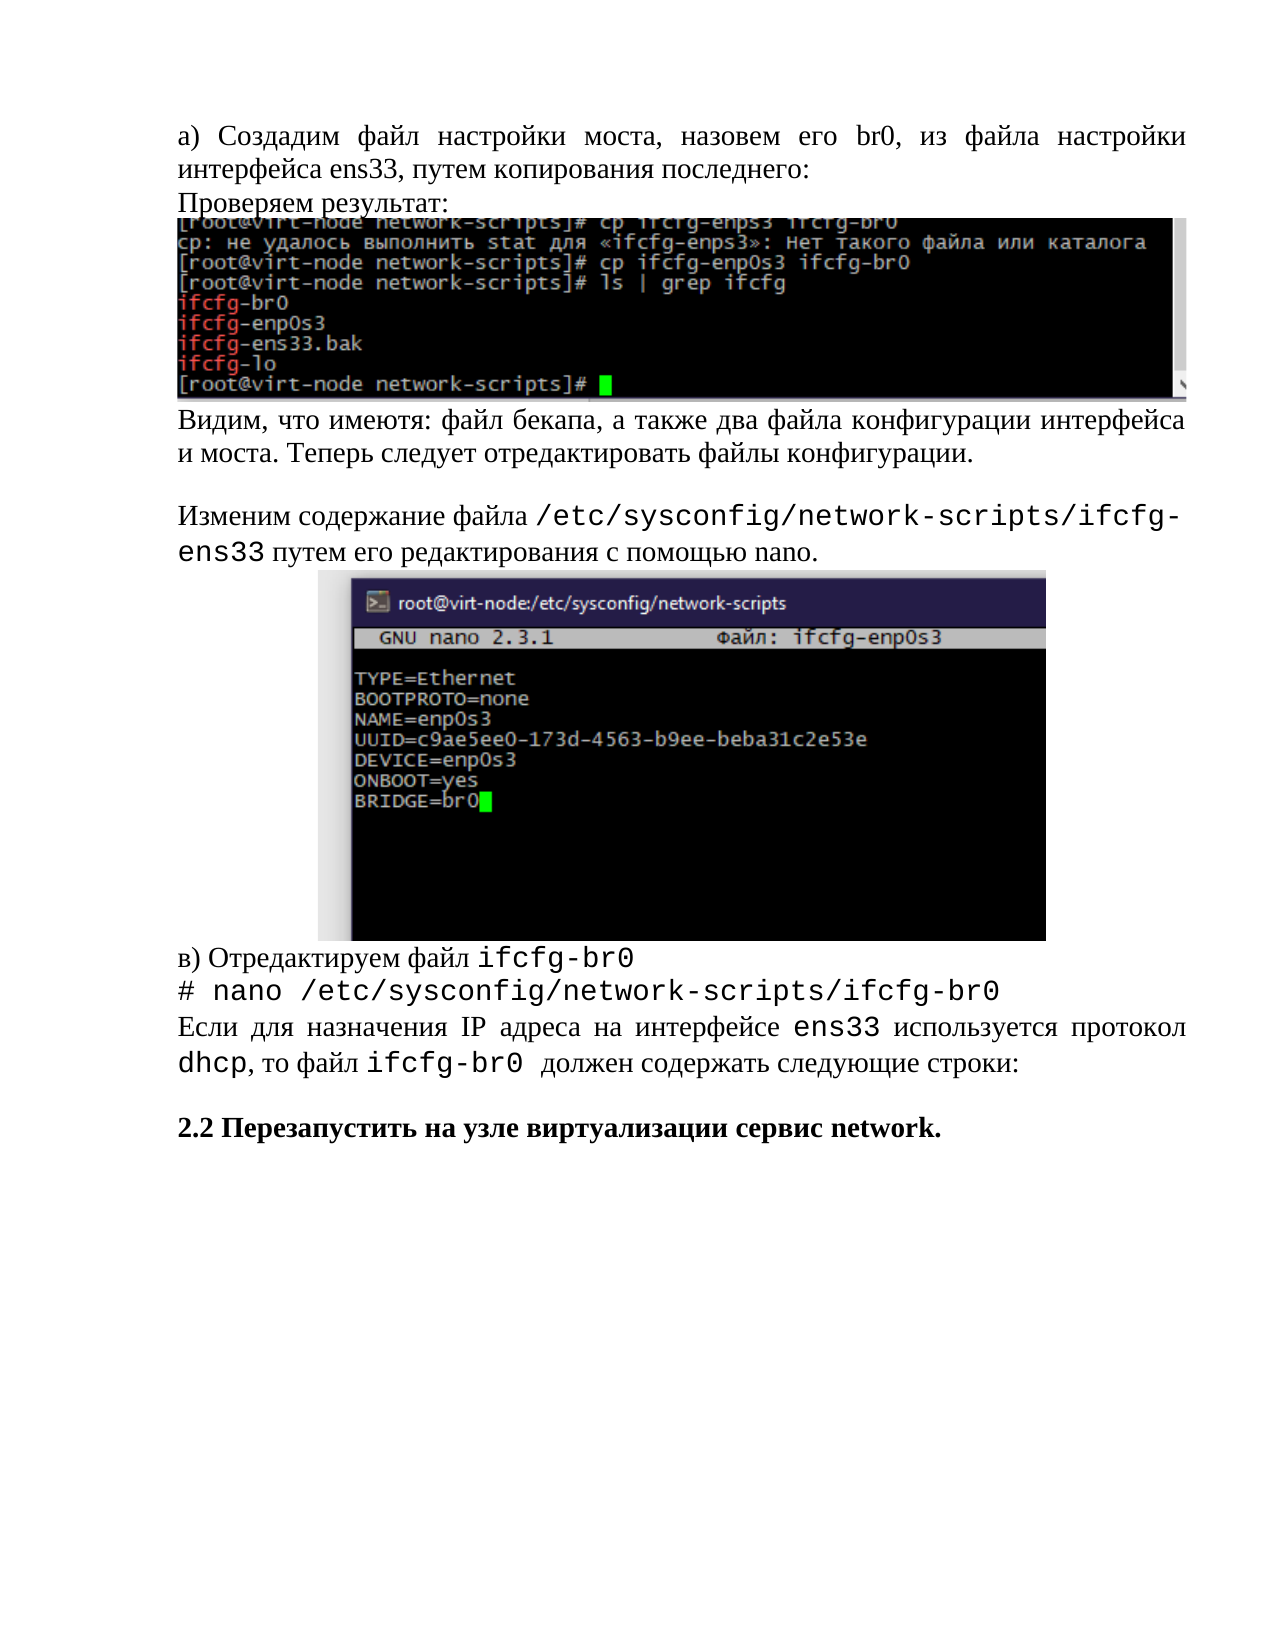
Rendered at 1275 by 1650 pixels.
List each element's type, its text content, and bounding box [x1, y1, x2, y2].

text Если для назначения IP адреса на интерфейсе ens33 используется протокол dhcp, то файл ifcfg-br0 должен содержать следующие строки: [177, 1009, 1186, 1081]
text а) Создадим файл настройки моста, назовем его br0, из файла настройки интерфейса ens33, путем копирования последнего: [177, 118, 1186, 185]
text 2.2 Перезапустить на узле виртуализации сервис network. [177, 1110, 1186, 1144]
text в) Отредактируем файл ifcfg-br0 [177, 940, 1186, 976]
text Видим, что имеютя: файл бекапа, а также два файла конфигурации интерфейса и моста. Теперь следует отредактировать файлы конфигурации. [177, 402, 1186, 469]
picture [317, 570, 1046, 941]
text Изменим содержание файла /etc/sysconfig/network-scripts/ifcfg-ens33 путем его редактирования с помощью nano. [177, 498, 1186, 570]
text Проверяем результат: [177, 185, 1186, 218]
text # nano /etc/sysconfig/network-scripts/ifcfg-br0 [177, 976, 1186, 1009]
picture [177, 218, 1187, 402]
